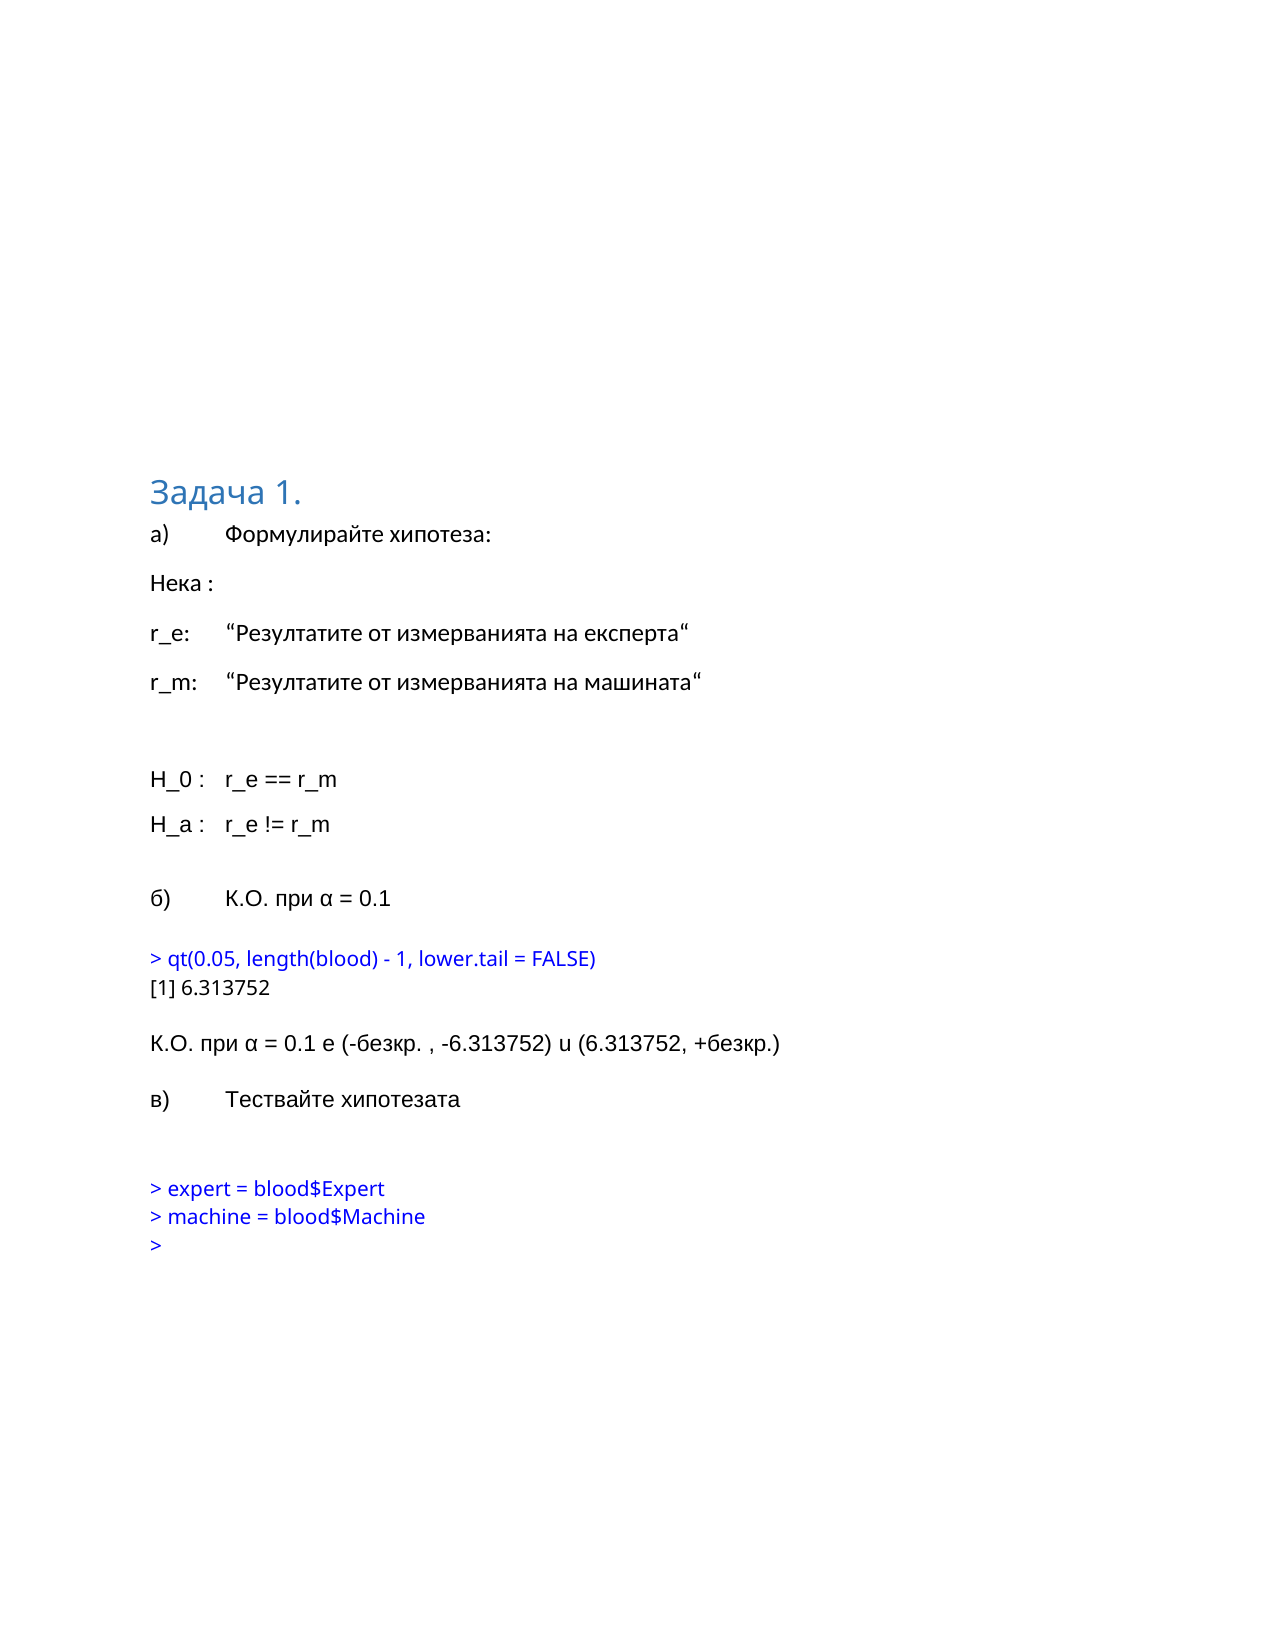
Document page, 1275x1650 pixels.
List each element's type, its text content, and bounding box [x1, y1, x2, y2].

text > qt(0.05, length(blood) - 1, lower.tail = FALSE) [150, 944, 1125, 973]
text H_a : r_e != r_m [150, 811, 1125, 837]
text a) Формулирайте хипотеза: [150, 518, 1125, 548]
text H_0 : r_e == r_m [150, 766, 1125, 792]
text > [150, 1231, 1125, 1259]
text r_e: “Резултатите от измерванията на експерта“ [150, 617, 1125, 647]
text > expert = blood$Expert [150, 1174, 1125, 1202]
text [1] 6.313752 [150, 973, 1125, 1001]
text б) К.О. при α = 0.1 [150, 885, 1125, 912]
text К.О. при α = 0.1 е (-безкр. , -6.313752) u (6.313752, +безкр.) [150, 1029, 1125, 1056]
subtitle Задача 1. [150, 469, 1125, 514]
text > machine = blood$Machine [150, 1202, 1125, 1231]
text Нека : [150, 567, 1125, 598]
text в) Тествайте хипотезата [150, 1086, 1125, 1113]
text r_m: “Резултатите от измерванията на машината“ [150, 666, 1125, 697]
